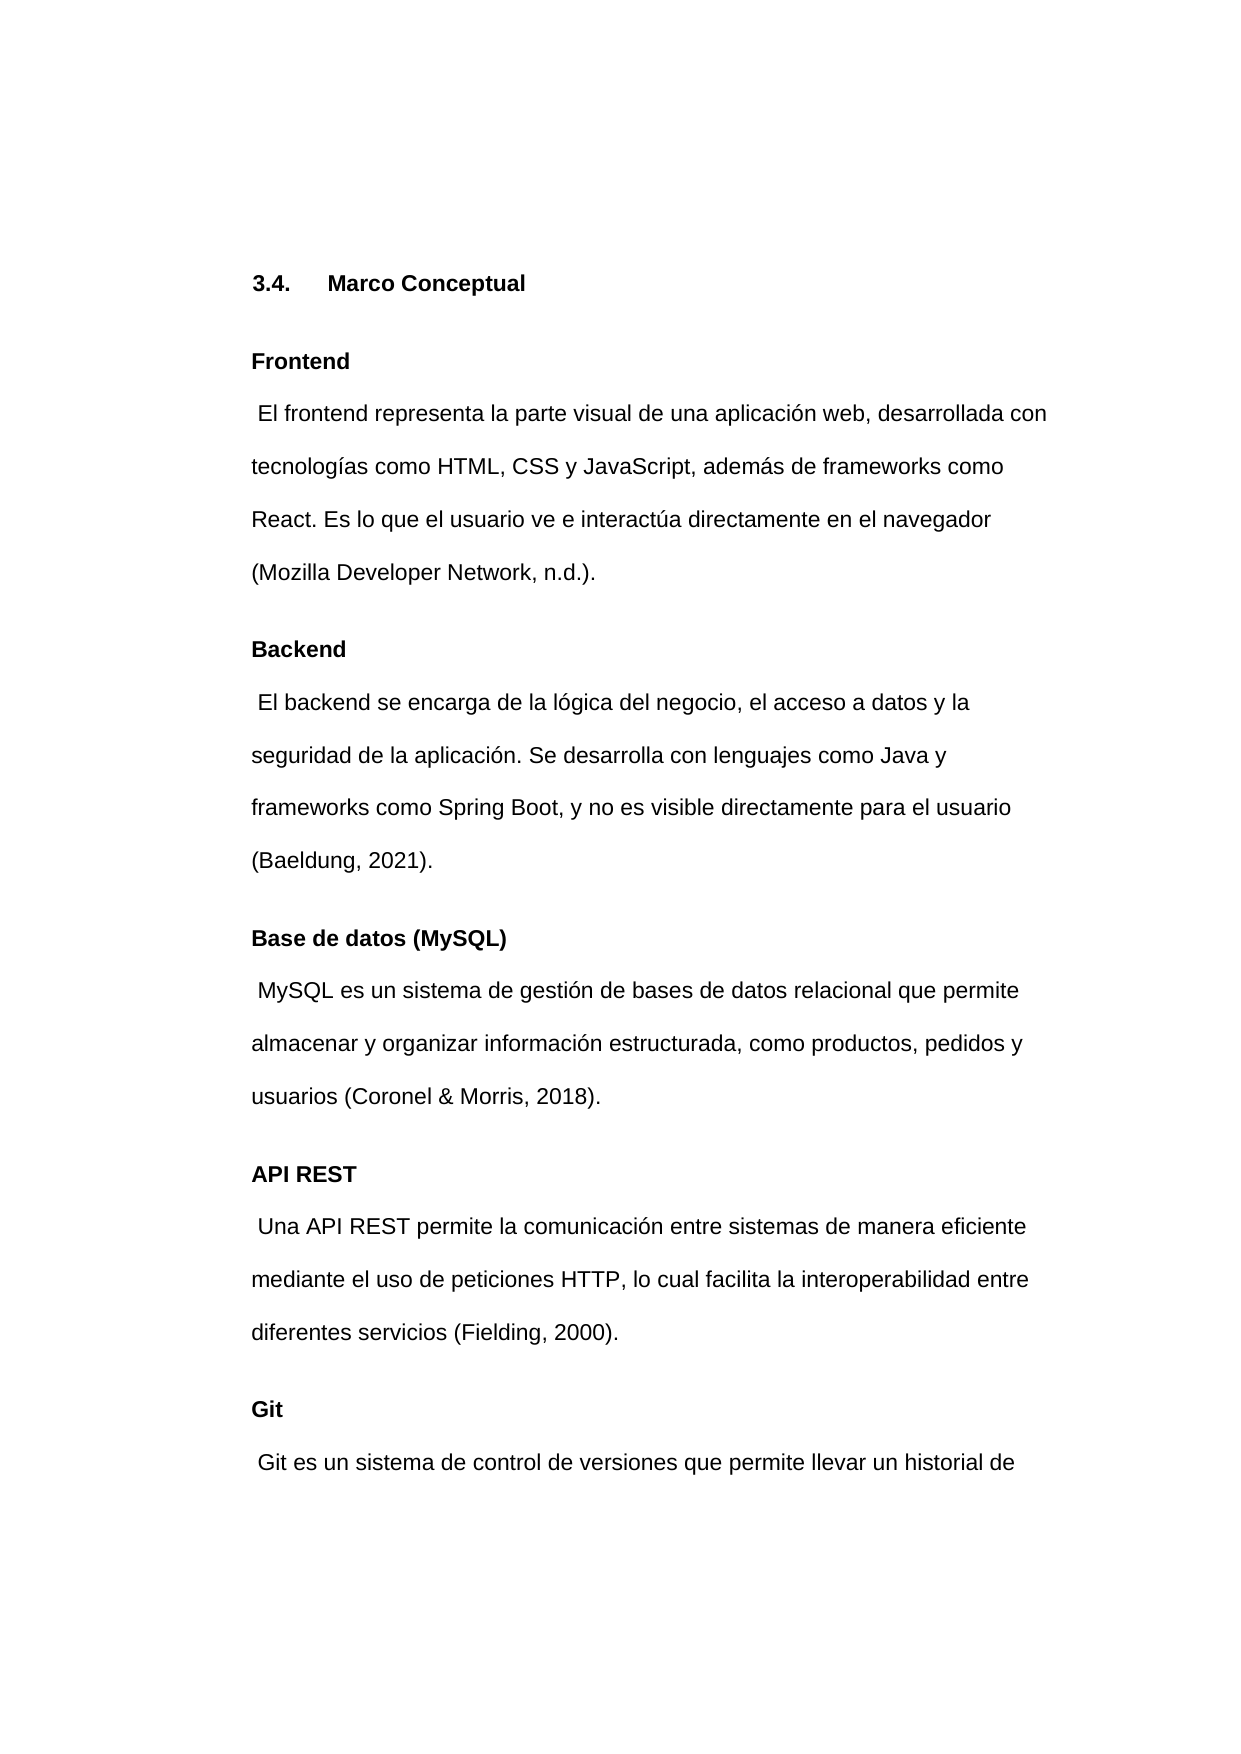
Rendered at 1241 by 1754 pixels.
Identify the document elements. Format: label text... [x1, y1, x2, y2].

text Frontend El frontend representa la parte visual de una aplicación web, desarrollada con tecnologías como HTML, CSS y JavaScript, además de frameworks como React. Es lo que el usuario ve e interactúa directamente en el navegador (Mozilla Developer Network, n.d.). [251, 348, 1063, 585]
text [251, 1396, 1063, 1475]
text Base de datos (MySQL) MySQL es un sistema de gestión de bases de datos relacional que permite almacenar y organizar información estructurada, como productos, pedidos y usuarios (Coronel & Morris, 2018). [251, 925, 1063, 1109]
list Marco Conceptual [252, 270, 1063, 296]
text API REST Una API REST permite la comunicación entre sistemas de manera eficiente mediante el uso de peticiones HTTP, lo cual facilita la interoperabilidad entre diferentes servicios (Fielding, 2000). [251, 1161, 1063, 1345]
text Backend El backend se encarga de la lógica del negocio, el acceso a datos y la seguridad de la aplicación. Se desarrolla con lenguajes como Java y frameworks como Spring Boot, y no es visible directamente para el usuario (Baeldung, 2021). [251, 636, 1063, 873]
